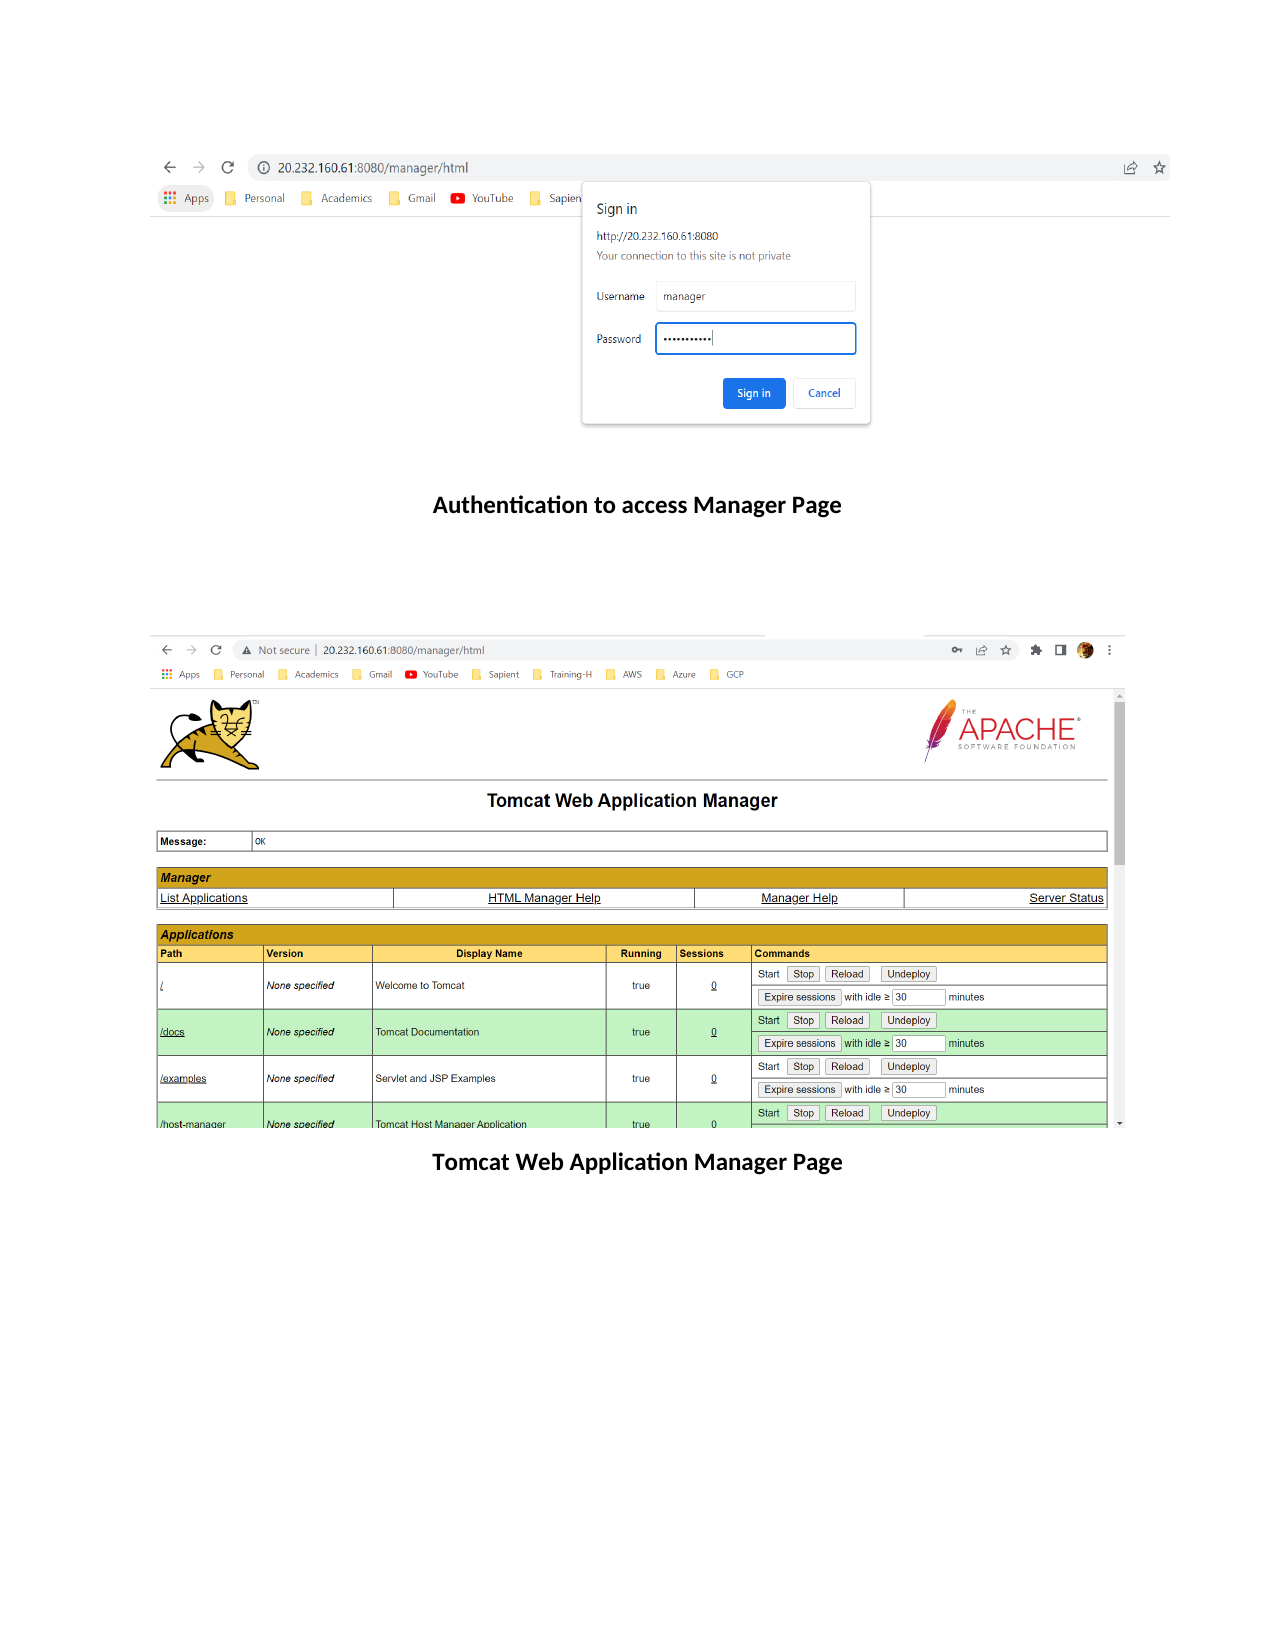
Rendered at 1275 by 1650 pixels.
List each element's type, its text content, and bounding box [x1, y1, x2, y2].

text Tomcat Web Application Manager Page [150, 1146, 1125, 1177]
picture [150, 635, 1125, 1128]
picture [150, 150, 1171, 471]
text Authentication to access Manager Page [150, 489, 1125, 520]
